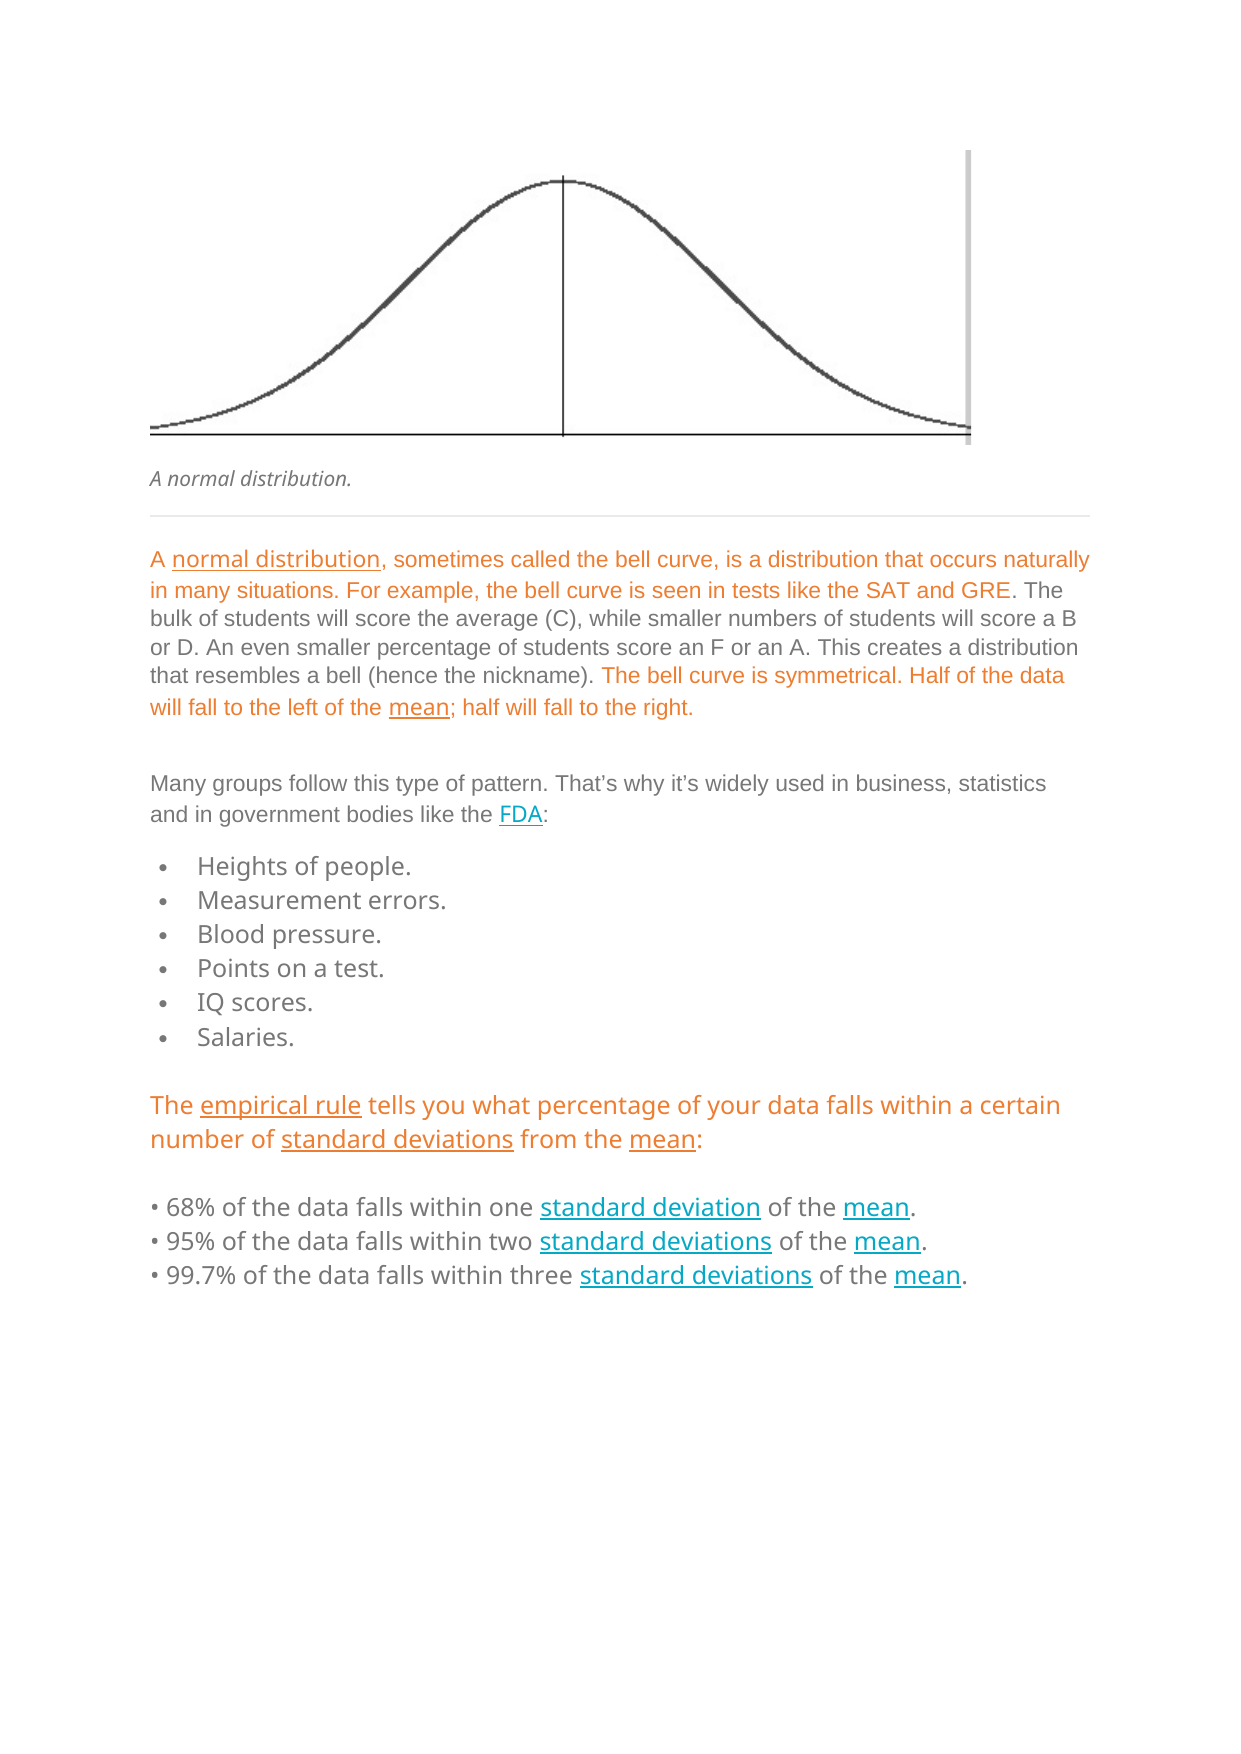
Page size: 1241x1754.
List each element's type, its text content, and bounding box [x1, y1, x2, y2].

text A normal distribution. [150, 464, 1090, 515]
text A normal distribution, sometimes called the bell curve, is a distribution that occurs naturally in many situations. For example, the bell curve is seen in tests like the SAT and GRE. The bulk of students will score the average (C), while smaller numbers of students will score a B or D. An even smaller percentage of students score an F or an A. This creates a distribution that resembles a bell (hence the nickname). The bell curve is symmetrical. Half of the data will fall to the left of the mean; half will fall to the right. [150, 517, 1090, 722]
text Many groups follow this type of pattern. That’s why it’s widely used in business, statistics and in government bodies like the FDA: [150, 741, 1090, 830]
list IQ scores. [159, 985, 1090, 1019]
list Salaries. [159, 1019, 1090, 1053]
text The empirical rule tells you what percentage of your data falls within a certain number of standard deviations from the mean: [150, 1087, 1090, 1155]
list Measurement errors. [159, 883, 1090, 917]
picture [150, 150, 972, 445]
text • 68% of the data falls within one standard deviation of the mean. • 95% of the data falls within two standard deviations of the mean. • 99.7% of the data falls within three standard deviations of the mean. [150, 1155, 1090, 1292]
list Points on a test. [159, 951, 1090, 985]
list Blood pressure. [159, 917, 1090, 951]
list Heights of people. [159, 849, 1090, 883]
